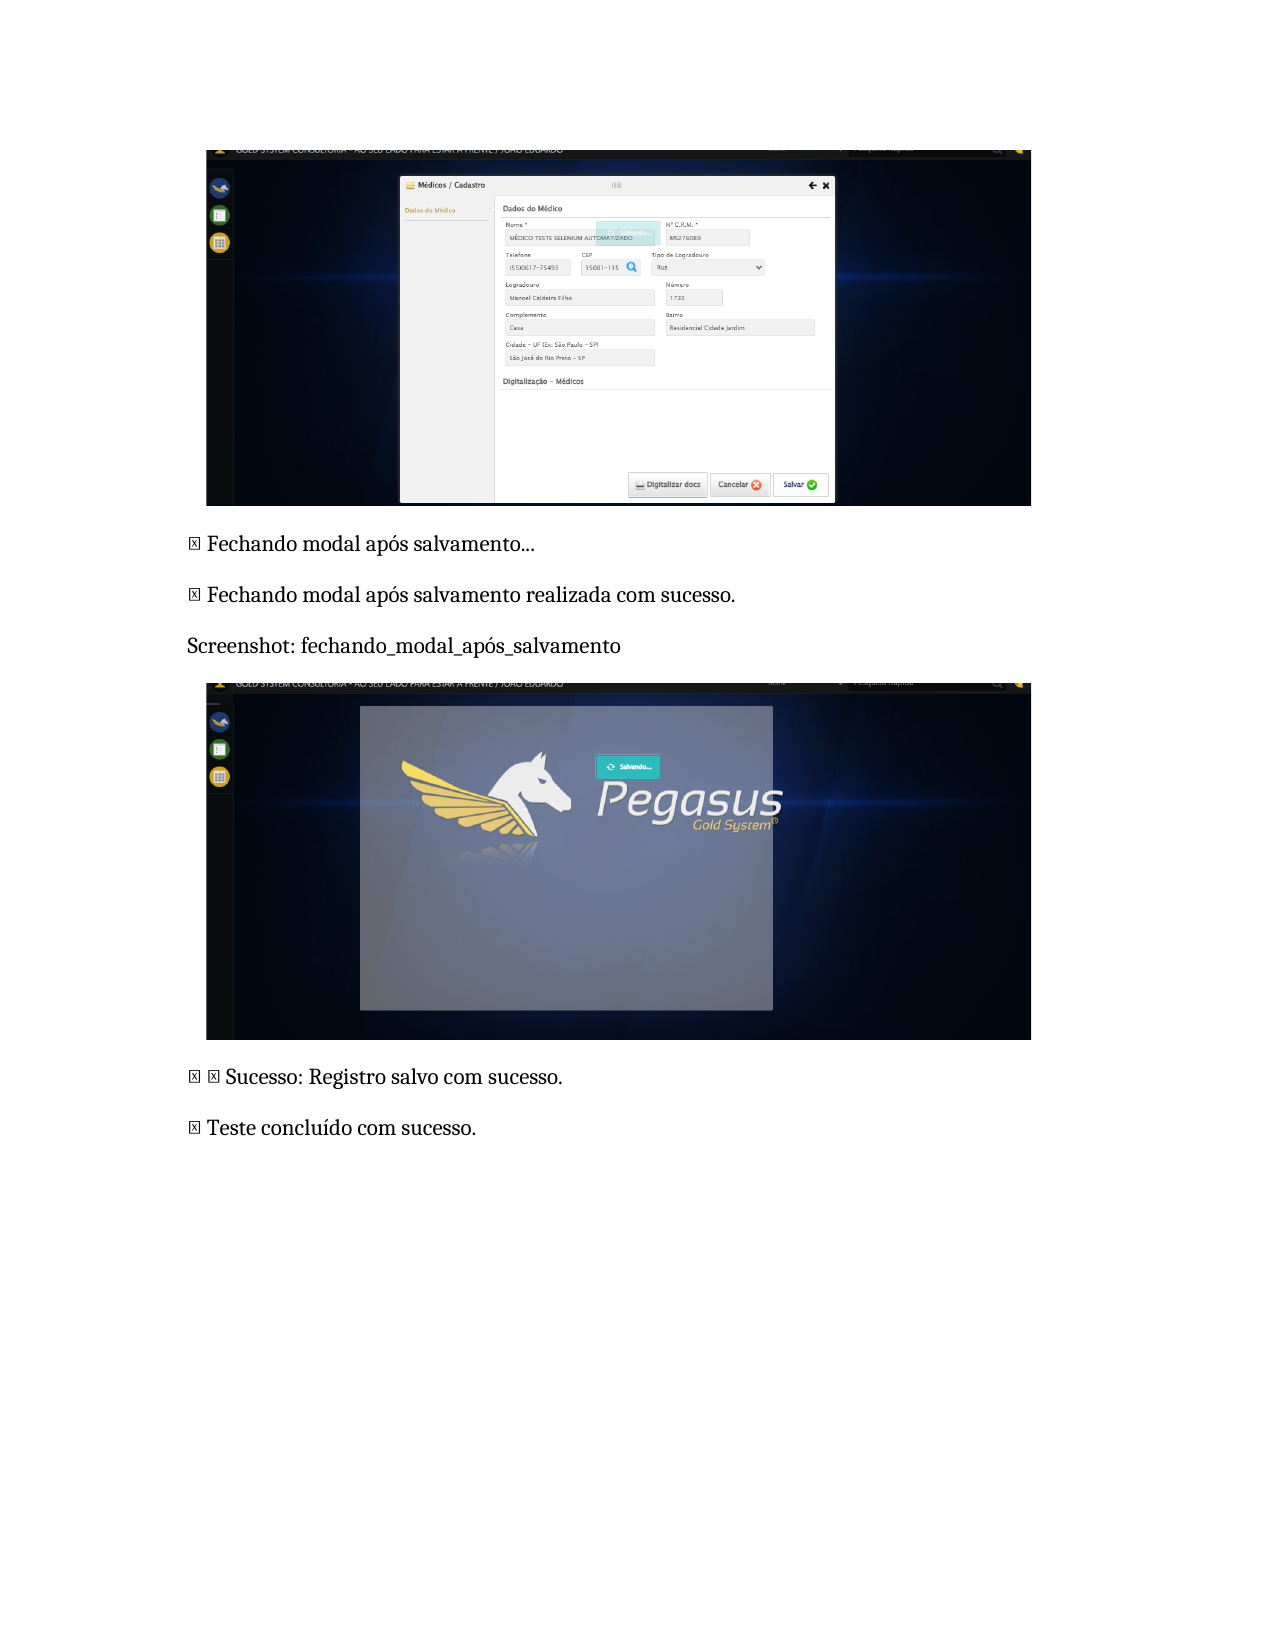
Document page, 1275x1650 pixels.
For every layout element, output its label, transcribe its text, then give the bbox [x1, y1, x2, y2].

text ✅ Teste concluído com sucesso. [187, 1115, 1087, 1141]
text 📢 ✅ Sucesso: Registro salvo com sucesso. [187, 1064, 1087, 1090]
text ✅ Fechando modal após salvamento realizada com sucesso. [187, 581, 1087, 608]
picture [206, 150, 1032, 506]
picture [206, 683, 1032, 1040]
text Screenshot: fechando_modal_após_salvamento [187, 632, 1087, 659]
text 🔄 Fechando modal após salvamento... [187, 530, 1087, 557]
